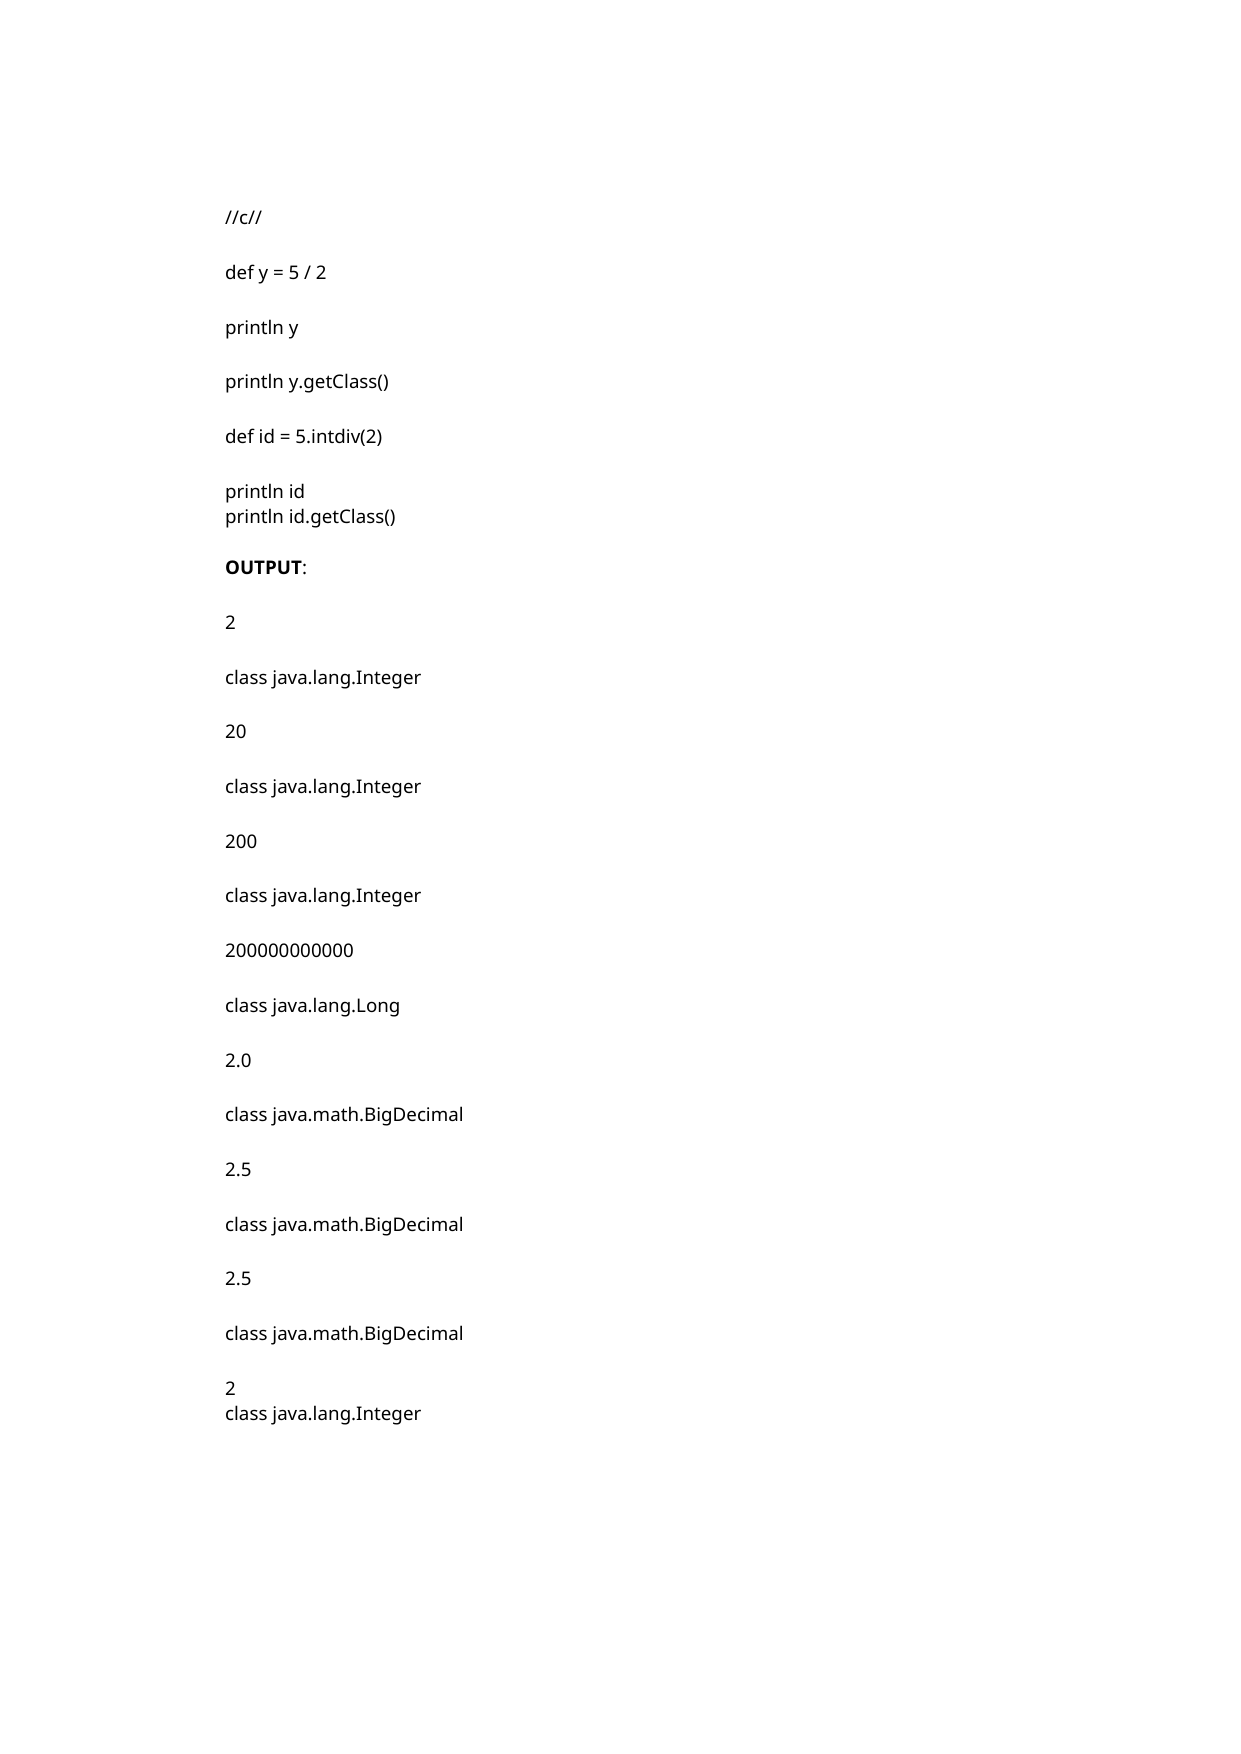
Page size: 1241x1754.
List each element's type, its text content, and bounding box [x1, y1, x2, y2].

text OUTPUT: [225, 555, 1090, 580]
text class java.lang.Long [225, 992, 1090, 1018]
text 200000000000 [225, 937, 1090, 963]
text class java.lang.Integer [225, 1401, 1090, 1426]
text println id [225, 478, 1090, 504]
text 2.5 [225, 1266, 1090, 1291]
text 2 [225, 609, 1090, 635]
text 2.5 [225, 1156, 1090, 1182]
text class java.lang.Integer [225, 664, 1090, 689]
text 2 [225, 1375, 1090, 1401]
text class java.math.BigDecimal [225, 1211, 1090, 1236]
text def y = 5 / 2 [225, 259, 1090, 285]
text 200 [225, 828, 1090, 854]
text class java.lang.Integer [225, 773, 1090, 799]
text class java.lang.Integer [225, 883, 1090, 908]
text 20 [225, 719, 1090, 744]
text 2.0 [225, 1047, 1090, 1072]
text println y.getClass() [225, 369, 1090, 394]
text class java.math.BigDecimal [225, 1320, 1090, 1346]
text //c// [225, 205, 1090, 230]
text def id = 5.intdiv(2) [225, 423, 1090, 449]
text println id.getClass() [225, 504, 1090, 529]
text class java.math.BigDecimal [225, 1102, 1090, 1127]
text println y [225, 314, 1090, 339]
